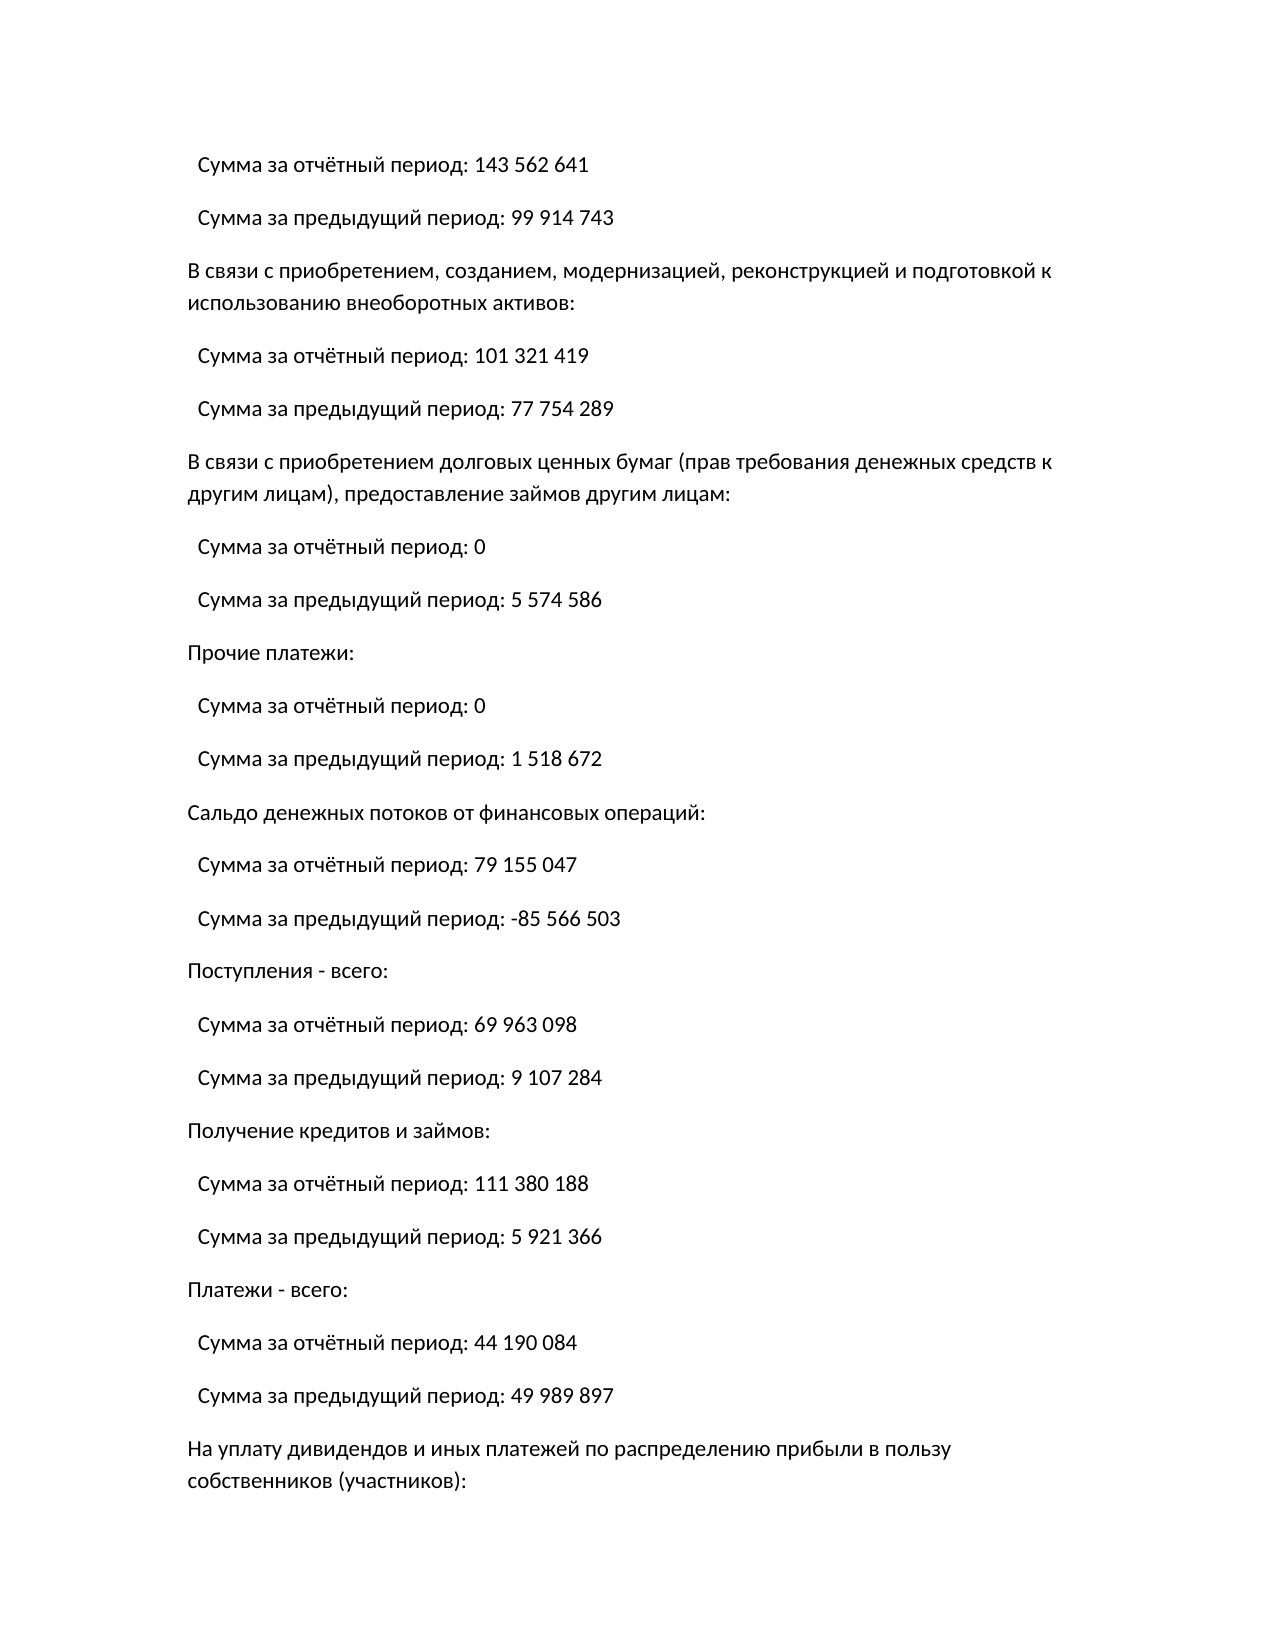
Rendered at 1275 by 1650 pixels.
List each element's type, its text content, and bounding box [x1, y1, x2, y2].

text В связи с приобретением долговых ценных бумаг (прав требования денежных средств к другим лицам), предоставление займов другим лицам: [187, 447, 1087, 507]
text Сумма за отчётный период: 0 [187, 532, 1087, 561]
text Сумма за отчётный период: 143 562 641 [187, 150, 1087, 178]
text Получение кредитов и займов: [187, 1116, 1087, 1144]
text Сумма за отчётный период: 111 380 188 [187, 1169, 1087, 1197]
text Сумма за предыдущий период: 9 107 284 [187, 1063, 1087, 1091]
text Сумма за предыдущий период: 5 921 366 [187, 1222, 1087, 1250]
text Прочие платежи: [187, 638, 1087, 667]
text Сумма за отчётный период: 79 155 047 [187, 851, 1087, 879]
text Сумма за предыдущий период: 49 989 897 [187, 1381, 1087, 1409]
text Сумма за предыдущий период: 77 754 289 [187, 394, 1087, 422]
text В связи с приобретением, созданием, модернизацией, реконструкцией и подготовкой к использованию внеоборотных активов: [187, 256, 1087, 316]
text Сумма за отчётный период: 0 [187, 692, 1087, 719]
text Сальдо денежных потоков от финансовых операций: [187, 798, 1087, 826]
text Сумма за предыдущий период: 1 518 672 [187, 744, 1087, 773]
text Сумма за отчётный период: 44 190 084 [187, 1328, 1087, 1356]
text Платежи - всего: [187, 1275, 1087, 1303]
text Сумма за отчётный период: 101 321 419 [187, 341, 1087, 369]
text Сумма за отчётный период: 69 963 098 [187, 1010, 1087, 1038]
text Сумма за предыдущий период: 5 574 586 [187, 586, 1087, 613]
text На уплату дивидендов и иных платежей по распределению прибыли в пользу собственников (участников): [187, 1434, 1087, 1494]
text Сумма за предыдущий период: -85 566 503 [187, 904, 1087, 932]
text Поступления - всего: [187, 957, 1087, 985]
text Сумма за предыдущий период: 99 914 743 [187, 203, 1087, 231]
